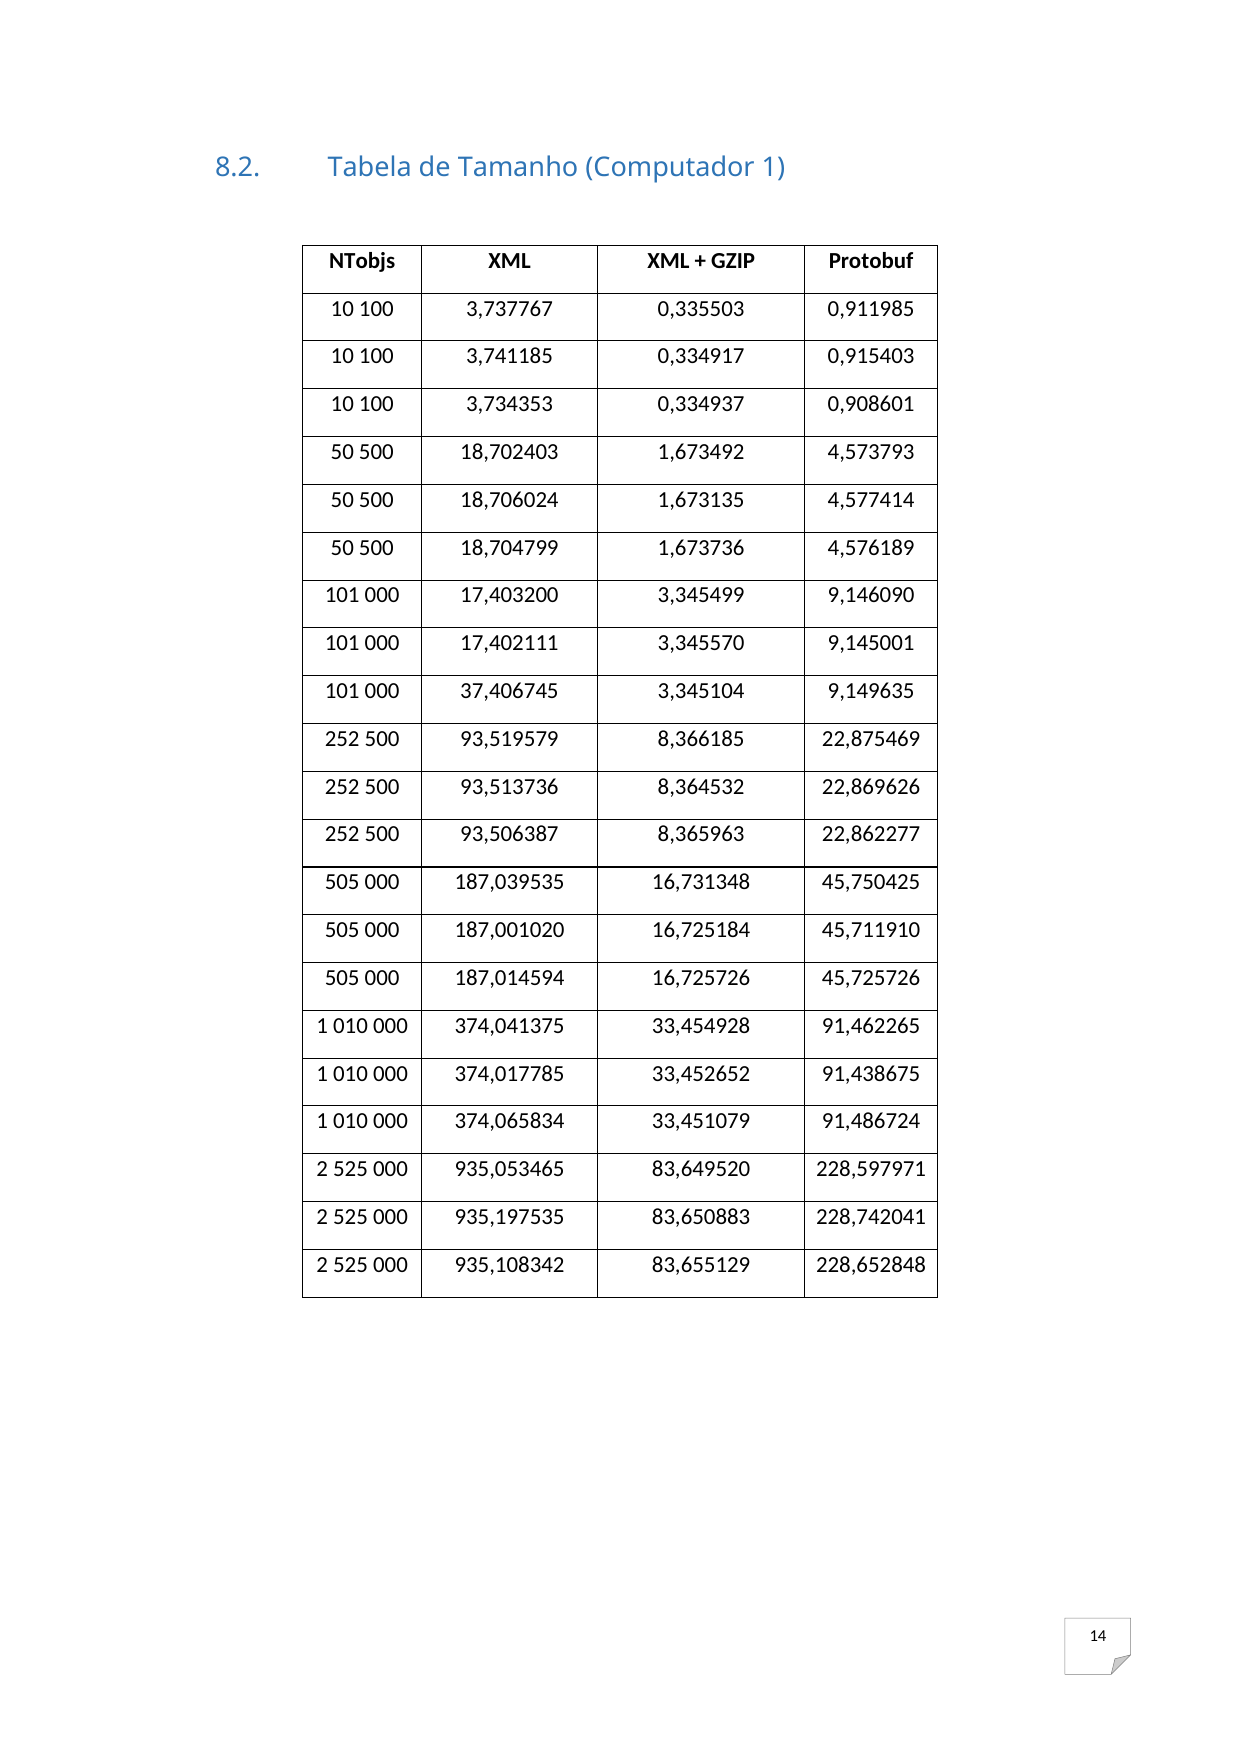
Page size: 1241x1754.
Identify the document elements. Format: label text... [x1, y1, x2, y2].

table_cell 93,519579 [422, 724, 597, 771]
table_cell 252 500 [303, 724, 421, 771]
table_header XML + GZIP [598, 246, 804, 293]
table_cell 4,576189 [805, 533, 937, 579]
table_cell 1,673736 [598, 533, 804, 579]
table_cell 4,573793 [805, 437, 937, 484]
table_cell 374,017785 [422, 1059, 597, 1105]
table_cell 2 525 000 [303, 1250, 421, 1297]
table_cell 18,702403 [422, 437, 597, 484]
table_cell 374,041375 [422, 1011, 597, 1058]
table_cell 2 525 000 [303, 1202, 421, 1249]
table_cell 935,108342 [422, 1250, 597, 1297]
table_cell 935,053465 [422, 1154, 597, 1201]
table_cell 16,731348 [598, 868, 804, 914]
table_cell 9,146090 [805, 581, 937, 627]
table_cell 505 000 [303, 963, 421, 1010]
table_cell 10 100 [303, 294, 421, 340]
table_cell 91,438675 [805, 1059, 937, 1105]
table_cell 91,486724 [805, 1106, 937, 1153]
table_cell 2 525 000 [303, 1154, 421, 1201]
table_cell 0,911985 [805, 294, 937, 340]
table_cell 3,345104 [598, 676, 804, 723]
table_cell 93,513736 [422, 772, 597, 818]
table_cell 101 000 [303, 581, 421, 627]
table_cell 83,649520 [598, 1154, 804, 1201]
table_cell 3,741185 [422, 341, 597, 388]
table_cell 10 100 [303, 341, 421, 388]
table_cell 374,065834 [422, 1106, 597, 1153]
table_cell 0,908601 [805, 389, 937, 436]
table_cell 1,673135 [598, 485, 804, 532]
table_header NTobjs [303, 246, 421, 293]
table_cell 1 010 000 [303, 1106, 421, 1153]
table_cell 935,197535 [422, 1202, 597, 1249]
table_cell 17,403200 [422, 581, 597, 627]
table_cell 50 500 [303, 533, 421, 579]
table_cell 91,462265 [805, 1011, 937, 1058]
table_cell 10 100 [303, 389, 421, 436]
table_cell 0,334917 [598, 341, 804, 388]
table_cell 18,706024 [422, 485, 597, 532]
table_cell 187,014594 [422, 963, 597, 1010]
table_cell 22,875469 [805, 724, 937, 771]
table_cell 187,039535 [422, 868, 597, 914]
table_cell 187,001020 [422, 915, 597, 962]
table_header XML [422, 246, 597, 293]
table_cell 3,345499 [598, 581, 804, 627]
table_cell 50 500 [303, 485, 421, 532]
table_cell 228,597971 [805, 1154, 937, 1201]
table_cell 505 000 [303, 915, 421, 962]
table_cell 33,454928 [598, 1011, 804, 1058]
table_cell 33,452652 [598, 1059, 804, 1105]
table_cell 16,725726 [598, 963, 804, 1010]
table_cell 83,655129 [598, 1250, 804, 1297]
table_cell 228,742041 [805, 1202, 937, 1249]
table_cell 22,869626 [805, 772, 937, 818]
table_cell 37,406745 [422, 676, 597, 723]
table_cell 101 000 [303, 628, 421, 675]
table_cell 93,506387 [422, 820, 597, 866]
table_cell 8,365963 [598, 820, 804, 866]
table_cell 9,149635 [805, 676, 937, 723]
table_cell 45,725726 [805, 963, 937, 1010]
table_cell 33,451079 [598, 1106, 804, 1153]
table_cell 101 000 [303, 676, 421, 723]
table_cell 8,366185 [598, 724, 804, 771]
table_cell 1,673492 [598, 437, 804, 484]
table_header Protobuf [805, 246, 937, 293]
table_cell 3,737767 [422, 294, 597, 340]
table_cell 18,704799 [422, 533, 597, 579]
table_cell 45,750425 [805, 868, 937, 914]
subtitle Tabela de Tamanho (Computador 1) [215, 148, 1063, 184]
table_cell 505 000 [303, 868, 421, 914]
table_cell 252 500 [303, 820, 421, 866]
table_cell 9,145001 [805, 628, 937, 675]
table_cell 8,364532 [598, 772, 804, 818]
table_cell 3,734353 [422, 389, 597, 436]
table_cell 22,862277 [805, 820, 937, 866]
table_cell 1 010 000 [303, 1059, 421, 1105]
table_cell 17,402111 [422, 628, 597, 675]
table_cell 4,577414 [805, 485, 937, 532]
table_cell 1 010 000 [303, 1011, 421, 1058]
table_cell 45,711910 [805, 915, 937, 962]
table_cell 0,335503 [598, 294, 804, 340]
table_cell 3,345570 [598, 628, 804, 675]
table_cell 228,652848 [805, 1250, 937, 1297]
table_cell 0,334937 [598, 389, 804, 436]
table_cell 16,725184 [598, 915, 804, 962]
table_cell 0,915403 [805, 341, 937, 388]
table_cell 83,650883 [598, 1202, 804, 1249]
table_cell 252 500 [303, 772, 421, 818]
table_cell 50 500 [303, 437, 421, 484]
